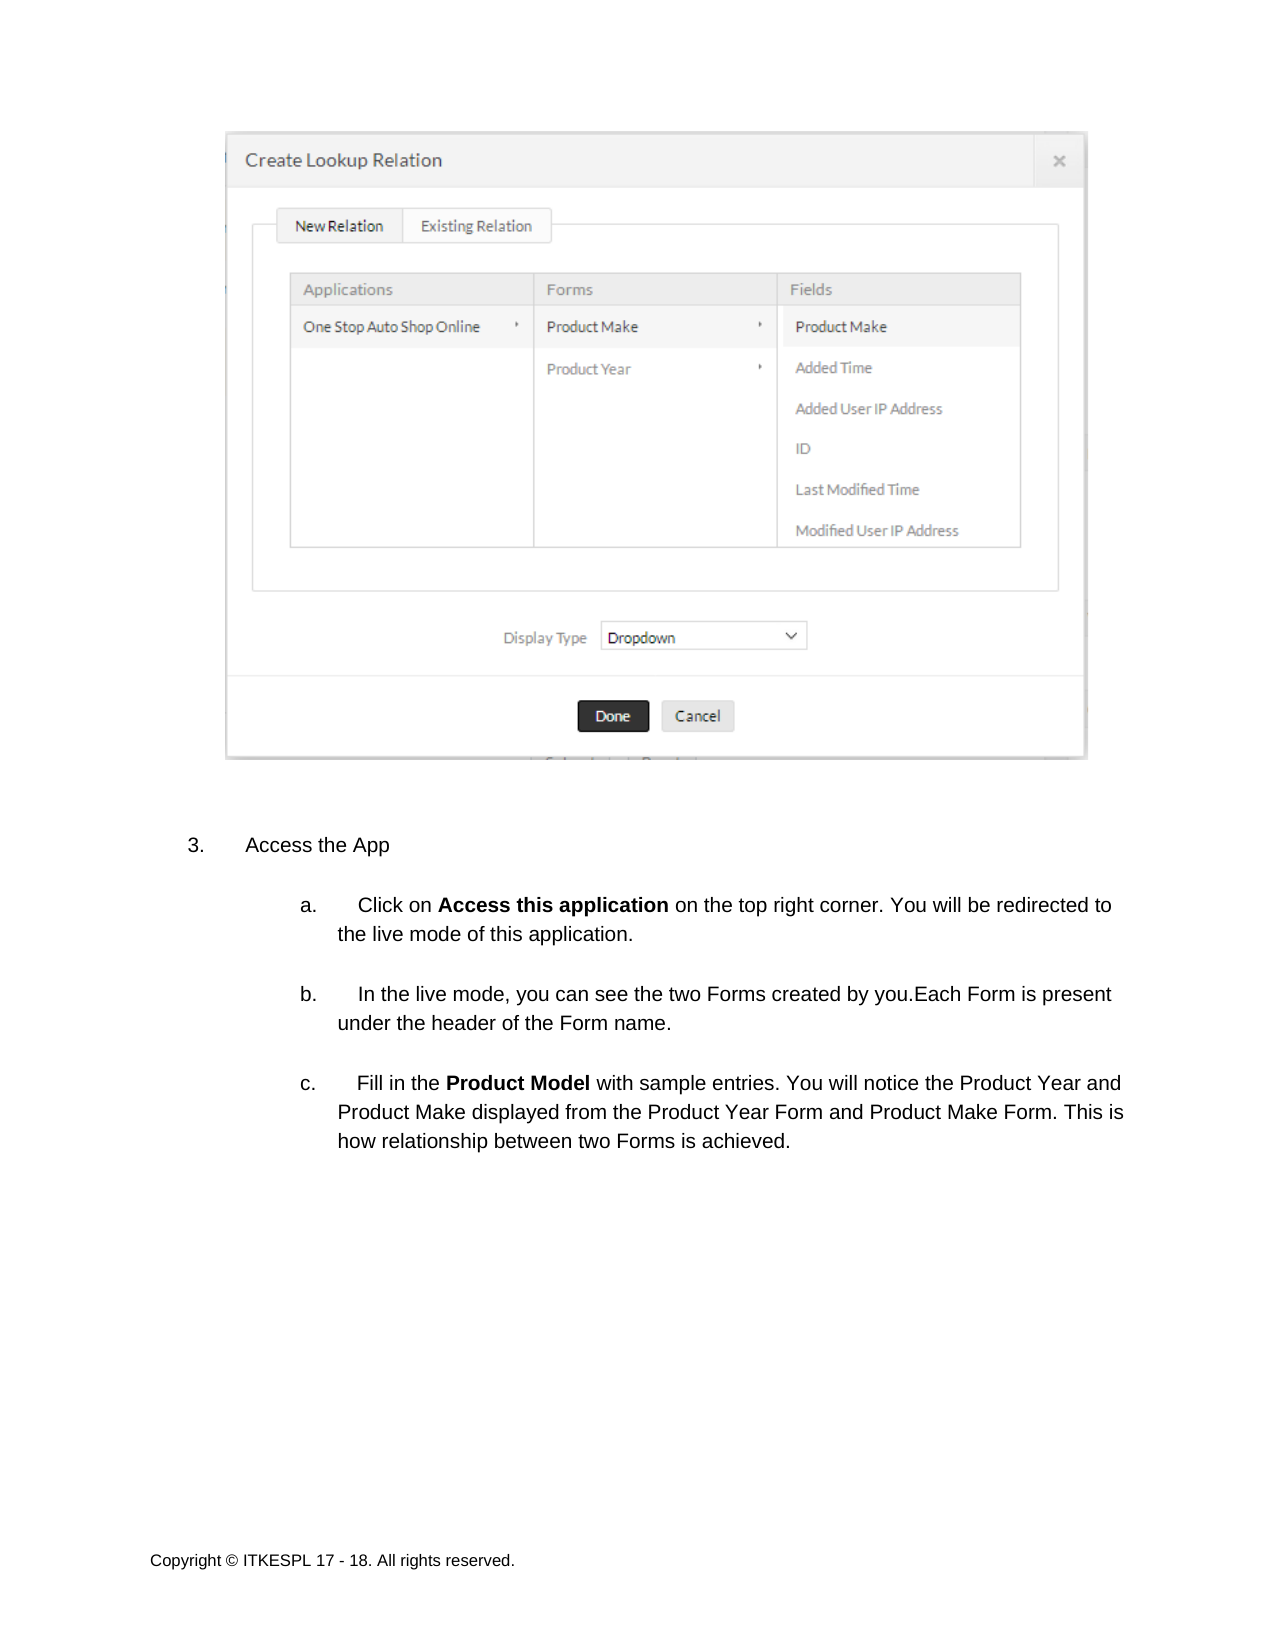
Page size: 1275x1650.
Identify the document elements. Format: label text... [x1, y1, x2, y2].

text 3. Access the App [187, 833, 1125, 857]
text c. Fill in the Product Model with sample entries. You will notice the Product Year and Product Make displayed from the Product Year Form and Product Make Form. This is how relationship between two Forms is achieved. [300, 1071, 1125, 1153]
picture [225, 131, 1089, 760]
text a. Click on Access this application on the top right corner. You will be redirected to the live mode of this application. [300, 893, 1125, 946]
text b. In the live mode, you can see the two Forms created by you.Each Form is present under the header of the Form name. [300, 982, 1125, 1035]
